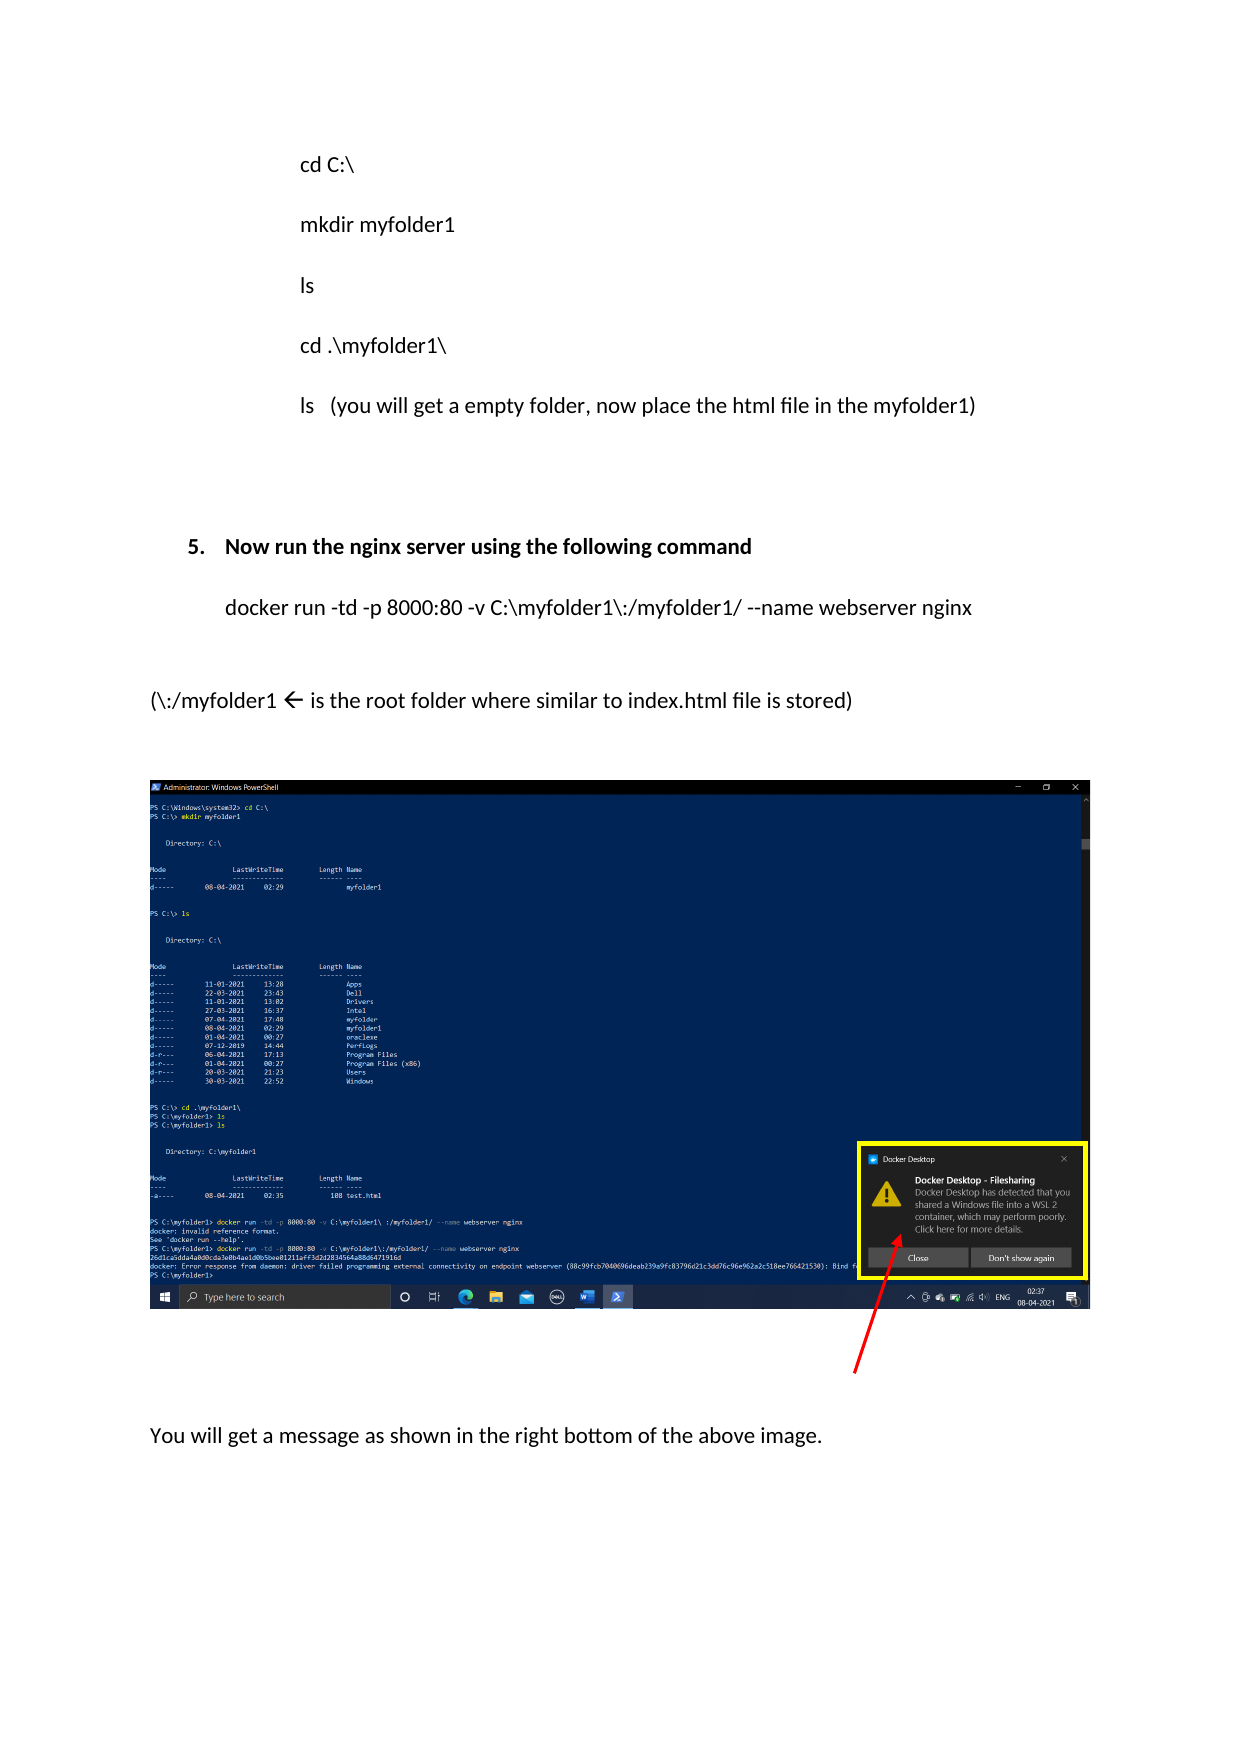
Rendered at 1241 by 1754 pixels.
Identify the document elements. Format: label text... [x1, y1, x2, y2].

picture [150, 780, 1091, 1309]
picture [861, 1146, 1083, 1276]
text You will get a message as shown in the right bottom of the above image. [150, 1422, 1090, 1450]
list Now run the nginx server using the following command [187, 532, 1090, 560]
list ls [300, 271, 1090, 299]
list cd C:\ [300, 150, 1090, 178]
list cd .\myfolder1\ [300, 331, 1090, 359]
list ls (you will get a empty folder, now place the html file in the myfolder1) [300, 392, 1090, 420]
text (\:/myfolder1 is the root folder where similar to index.html file is stored) [150, 686, 1090, 714]
list docker run -td -p 8000:80 -v C:\myfolder1\:/myfolder1/ --name webserver nginx [225, 593, 1090, 621]
list mkdir myfolder1 [300, 210, 1090, 238]
